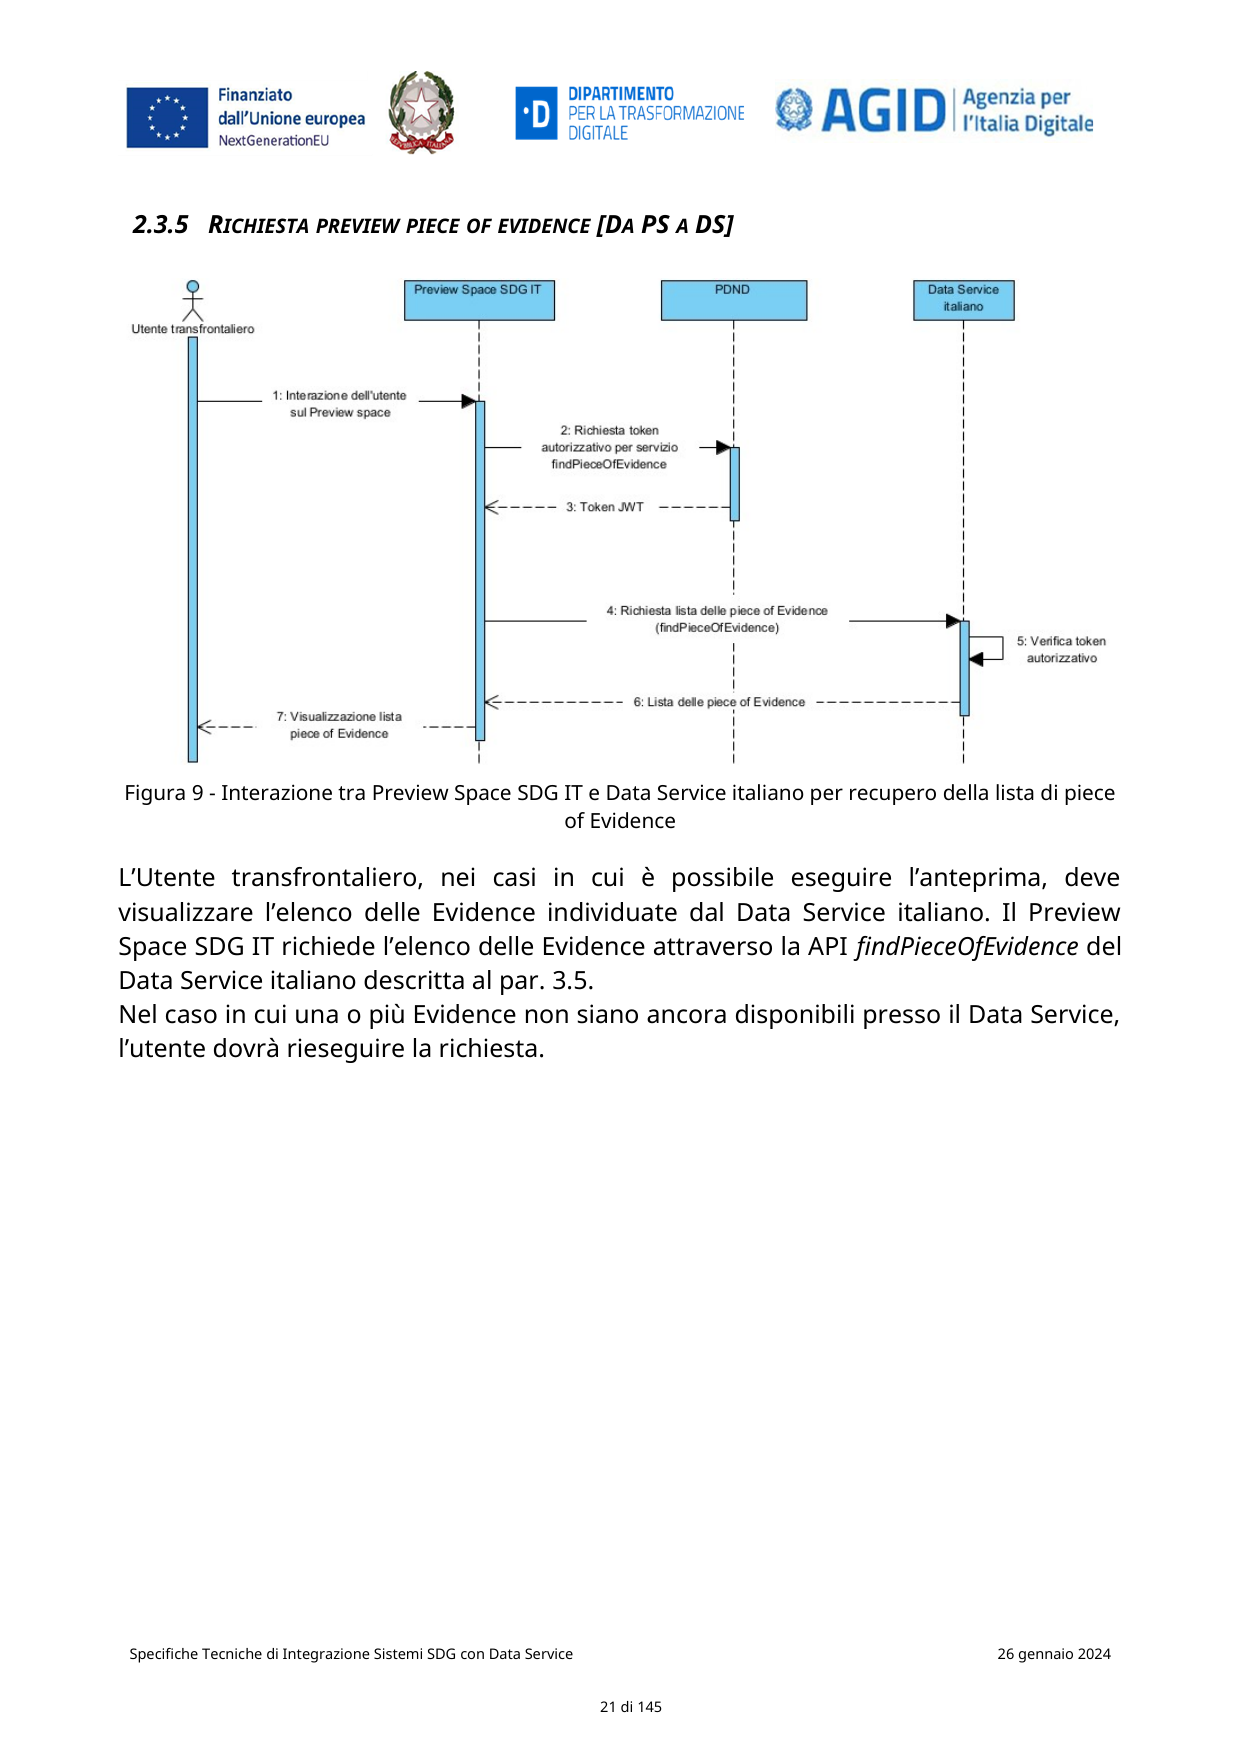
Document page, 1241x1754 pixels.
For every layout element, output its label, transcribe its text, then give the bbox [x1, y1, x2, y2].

picture [118, 71, 1094, 157]
text Figura 9 - Interazione tra Preview Space SDG IT e Data Service italiano per recupero della lista di piece of Evidence [118, 778, 1122, 835]
text L’Utente transfrontaliero, nei casi in cui è possibile eseguire l’anteprima, deve visualizzare l’elenco delle Evidence individuate dal Data Service italiano. Il Preview Space SDG IT richiede l’elenco delle Evidence attraverso la API findPieceOfEvidence del Data Service italiano descritta al par. 3.5. Nel caso in cui una o più Evidence non siano ancora disponibili presso il Data Service, l’utente dovrà rieseguire la richiesta. [118, 860, 1122, 1064]
picture [118, 278, 1123, 766]
subtitle Richiesta preview piece of evidence [Da PS a DS] [133, 207, 1122, 241]
